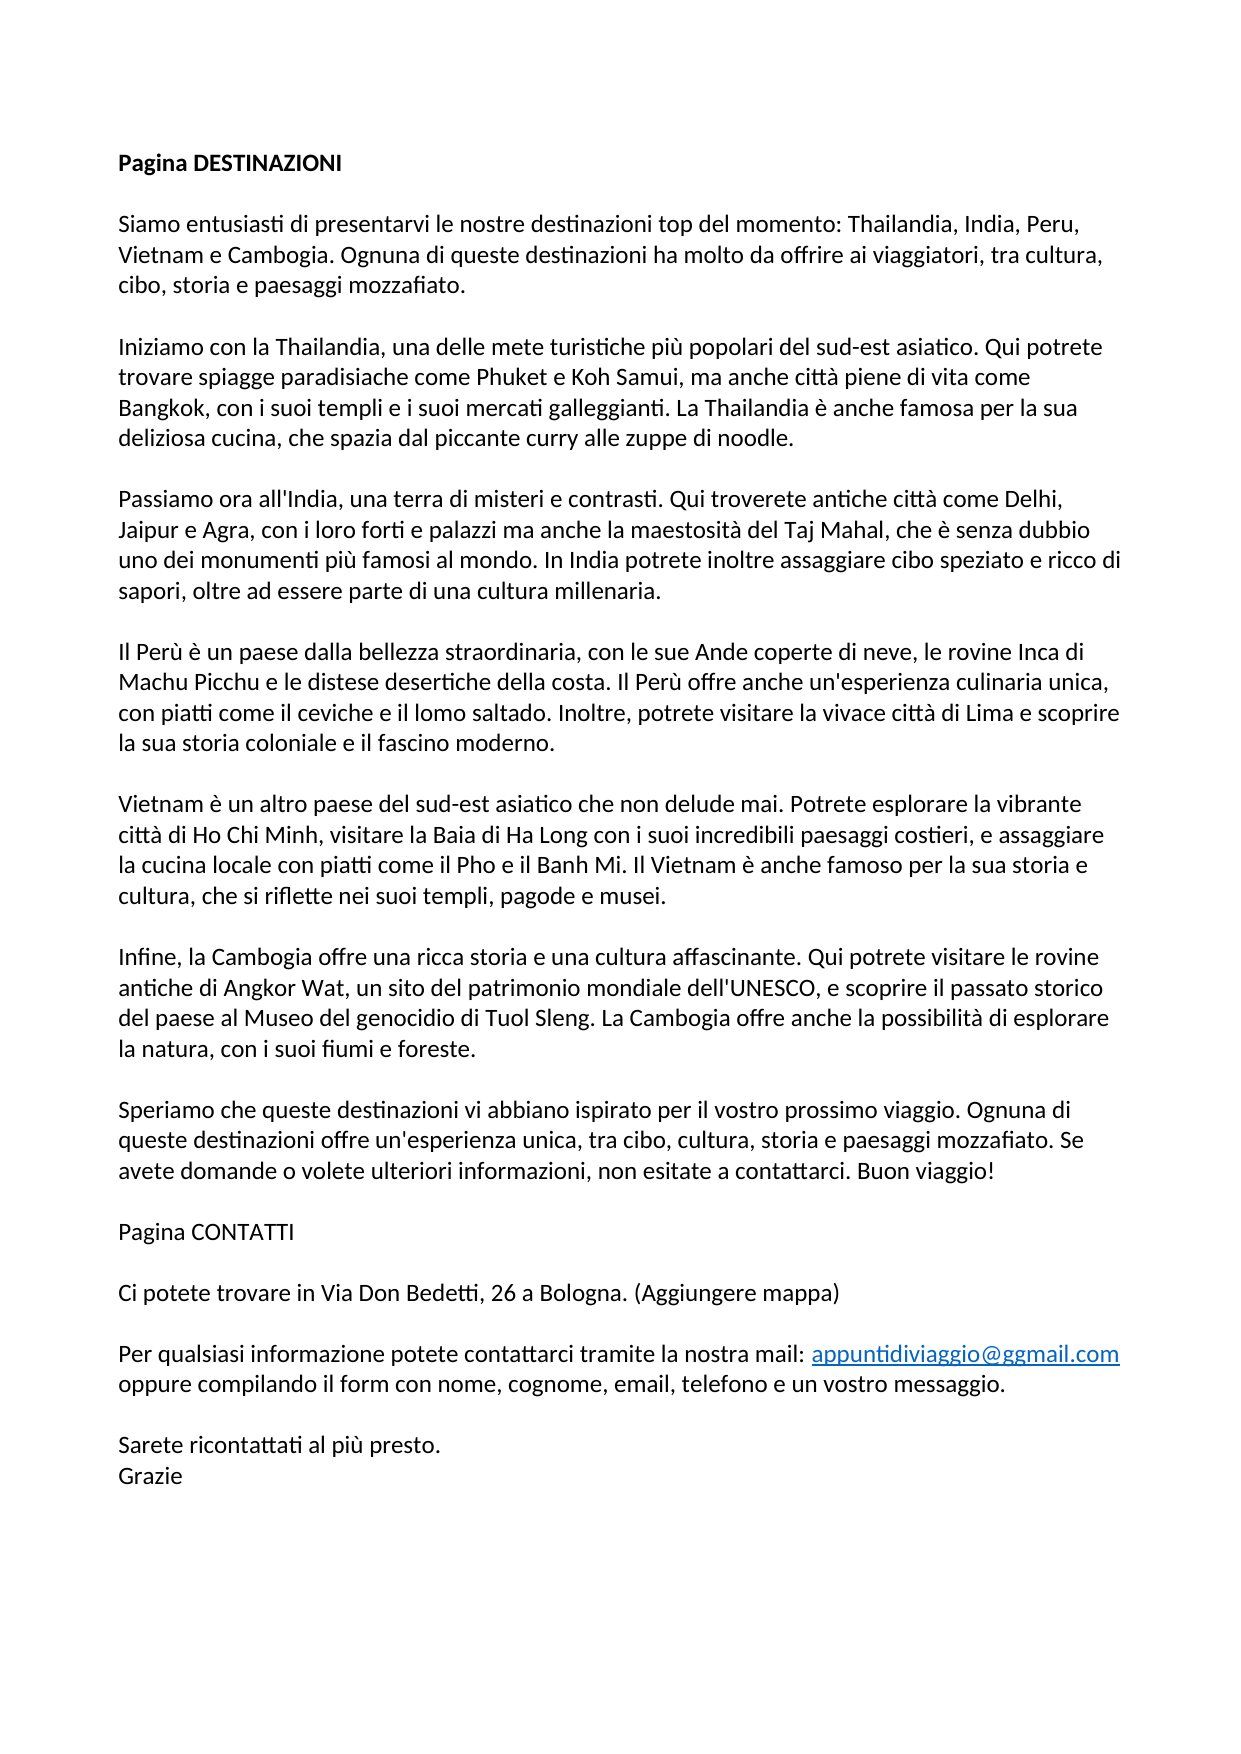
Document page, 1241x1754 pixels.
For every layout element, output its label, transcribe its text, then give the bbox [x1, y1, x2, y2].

text Per qualsiasi informazione potete contattarci tramite la nostra mail: appuntidiviaggio@ggmail.com oppure compilando il form con nome, cognome, email, telefono e un vostro messaggio. [118, 1338, 1122, 1399]
text Speriamo che queste destinazioni vi abbiano ispirato per il vostro prossimo viaggio. Ognuna di queste destinazioni offre un'esperienza unica, tra cibo, cultura, storia e paesaggi mozzafiato. Se avete domande o volete ulteriori informazioni, non esitate a contattarci. Buon viaggio! [118, 1094, 1122, 1185]
text Pagina DESTINAZIONI [118, 148, 1122, 178]
text Grazie [118, 1460, 1122, 1491]
text Il Perù è un paese dalla bellezza straordinaria, con le sue Ande coperte di neve, le rovine Inca di Machu Picchu e le distese desertiche della costa. Il Perù offre anche un'esperienza culinaria unica, con piatti come il ceviche e il lomo saltado. Inoltre, potrete visitare la vivace città di Lima e scoprire la sua storia coloniale e il fascino moderno. [118, 636, 1122, 758]
text Passiamo ora all'India, una terra di misteri e contrasti. Qui troverete antiche città come Delhi, Jaipur e Agra, con i loro forti e palazzi ma anche la maestosità del Taj Mahal, che è senza dubbio uno dei monumenti più famosi al mondo. In India potrete inoltre assaggiare cibo speziato e ricco di sapori, oltre ad essere parte di una cultura millenaria. [118, 483, 1122, 605]
text Pagina CONTATTI [118, 1216, 1122, 1246]
text Siamo entusiasti di presentarvi le nostre destinazioni top del momento: Thailandia, India, Peru, Vietnam e Cambogia. Ognuna di queste destinazioni ha molto da offrire ai viaggiatori, tra cultura, cibo, storia e paesaggi mozzafiato. [118, 209, 1122, 300]
text Sarete ricontattati al più presto. [118, 1429, 1122, 1460]
text Iniziamo con la Thailandia, una delle mete turistiche più popolari del sud-est asiatico. Qui potrete trovare spiagge paradisiache come Phuket e Koh Samui, ma anche città piene di vita come Bangkok, con i suoi templi e i suoi mercati galleggianti. La Thailandia è anche famosa per la sua deliziosa cucina, che spazia dal piccante curry alle zuppe di noodle. [118, 331, 1122, 453]
text Ci potete trovare in Via Don Bedetti, 26 a Bologna. (Aggiungere mappa) [118, 1277, 1122, 1307]
text Infine, la Cambogia offre una ricca storia e una cultura affascinante. Qui potrete visitare le rovine antiche di Angkor Wat, un sito del patrimonio mondiale dell'UNESCO, e scoprire il passato storico del paese al Museo del genocidio di Tuol Sleng. La Cambogia offre anche la possibilità di esplorare la natura, con i suoi fiumi e foreste. [118, 941, 1122, 1063]
text Vietnam è un altro paese del sud-est asiatico che non delude mai. Potrete esplorare la vibrante città di Ho Chi Minh, visitare la Baia di Ha Long con i suoi incredibili paesaggi costieri, e assaggiare la cucina locale con piatti come il Pho e il Banh Mi. Il Vietnam è anche famoso per la sua storia e cultura, che si riflette nei suoi templi, pagode e musei. [118, 788, 1122, 911]
